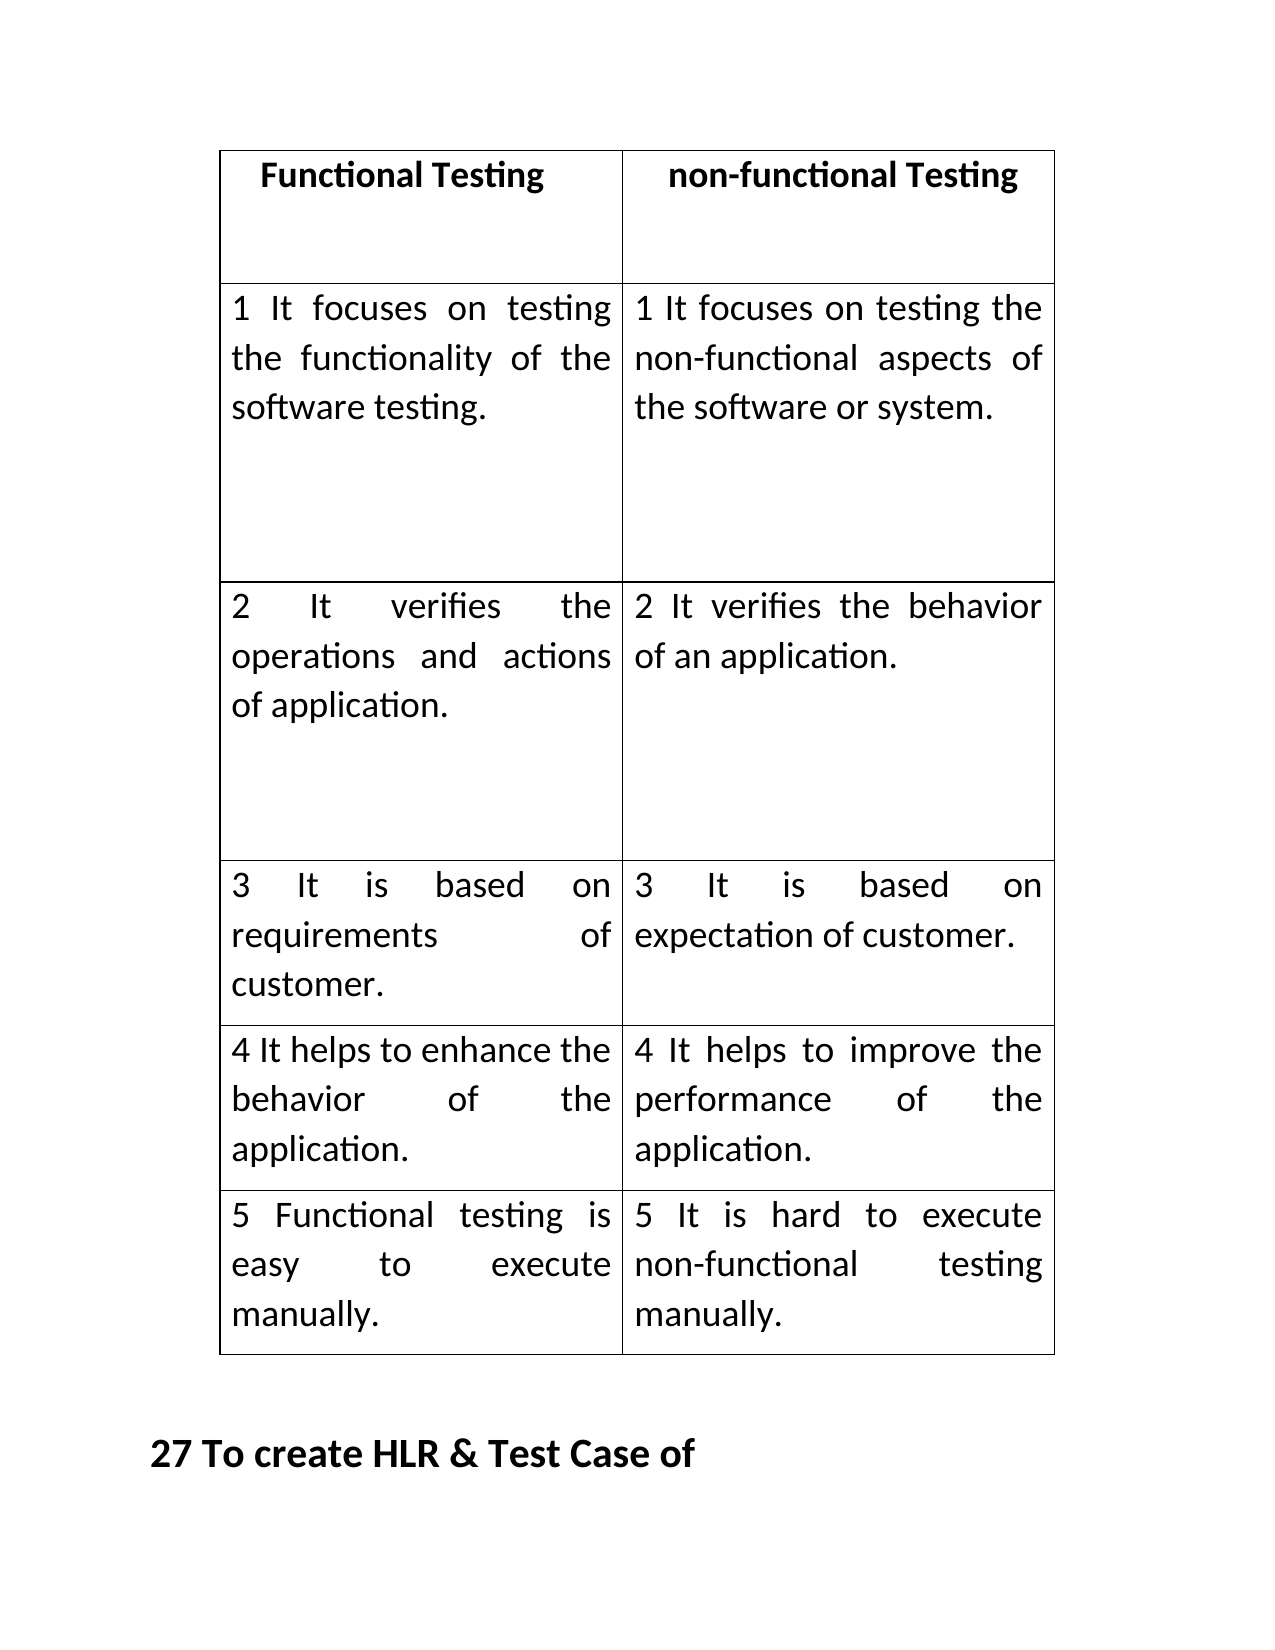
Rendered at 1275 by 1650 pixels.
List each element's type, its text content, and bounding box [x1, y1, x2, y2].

text 27 To create HLR & Test Case of [150, 1427, 1125, 1477]
table_cell 5 Functional testing is easy to execute manually. [221, 1191, 622, 1354]
table_cell 1 It focuses on testing the non-functional aspects of the software or system. [623, 284, 1054, 581]
table_cell 3 It is based on requirements of customer. [221, 861, 622, 1025]
table_header non-functional Testing [623, 151, 1054, 283]
table_cell 5 It is hard to execute non-functional testing manually. [623, 1191, 1054, 1354]
table_cell 1 It focuses on testing the functionality of the software testing. [221, 284, 622, 581]
table_cell 4 It helps to enhance the behavior of the application. [221, 1026, 622, 1189]
table_header Functional Testing [221, 151, 622, 283]
table_cell 2 It verifies the operations and actions of application. [221, 583, 622, 860]
table_cell 4 It helps to improve the performance of the application. [623, 1026, 1054, 1189]
table_cell 3 It is based on expectation of customer. [623, 861, 1054, 1025]
table_cell 2 It verifies the behavior of an application. [623, 583, 1054, 860]
